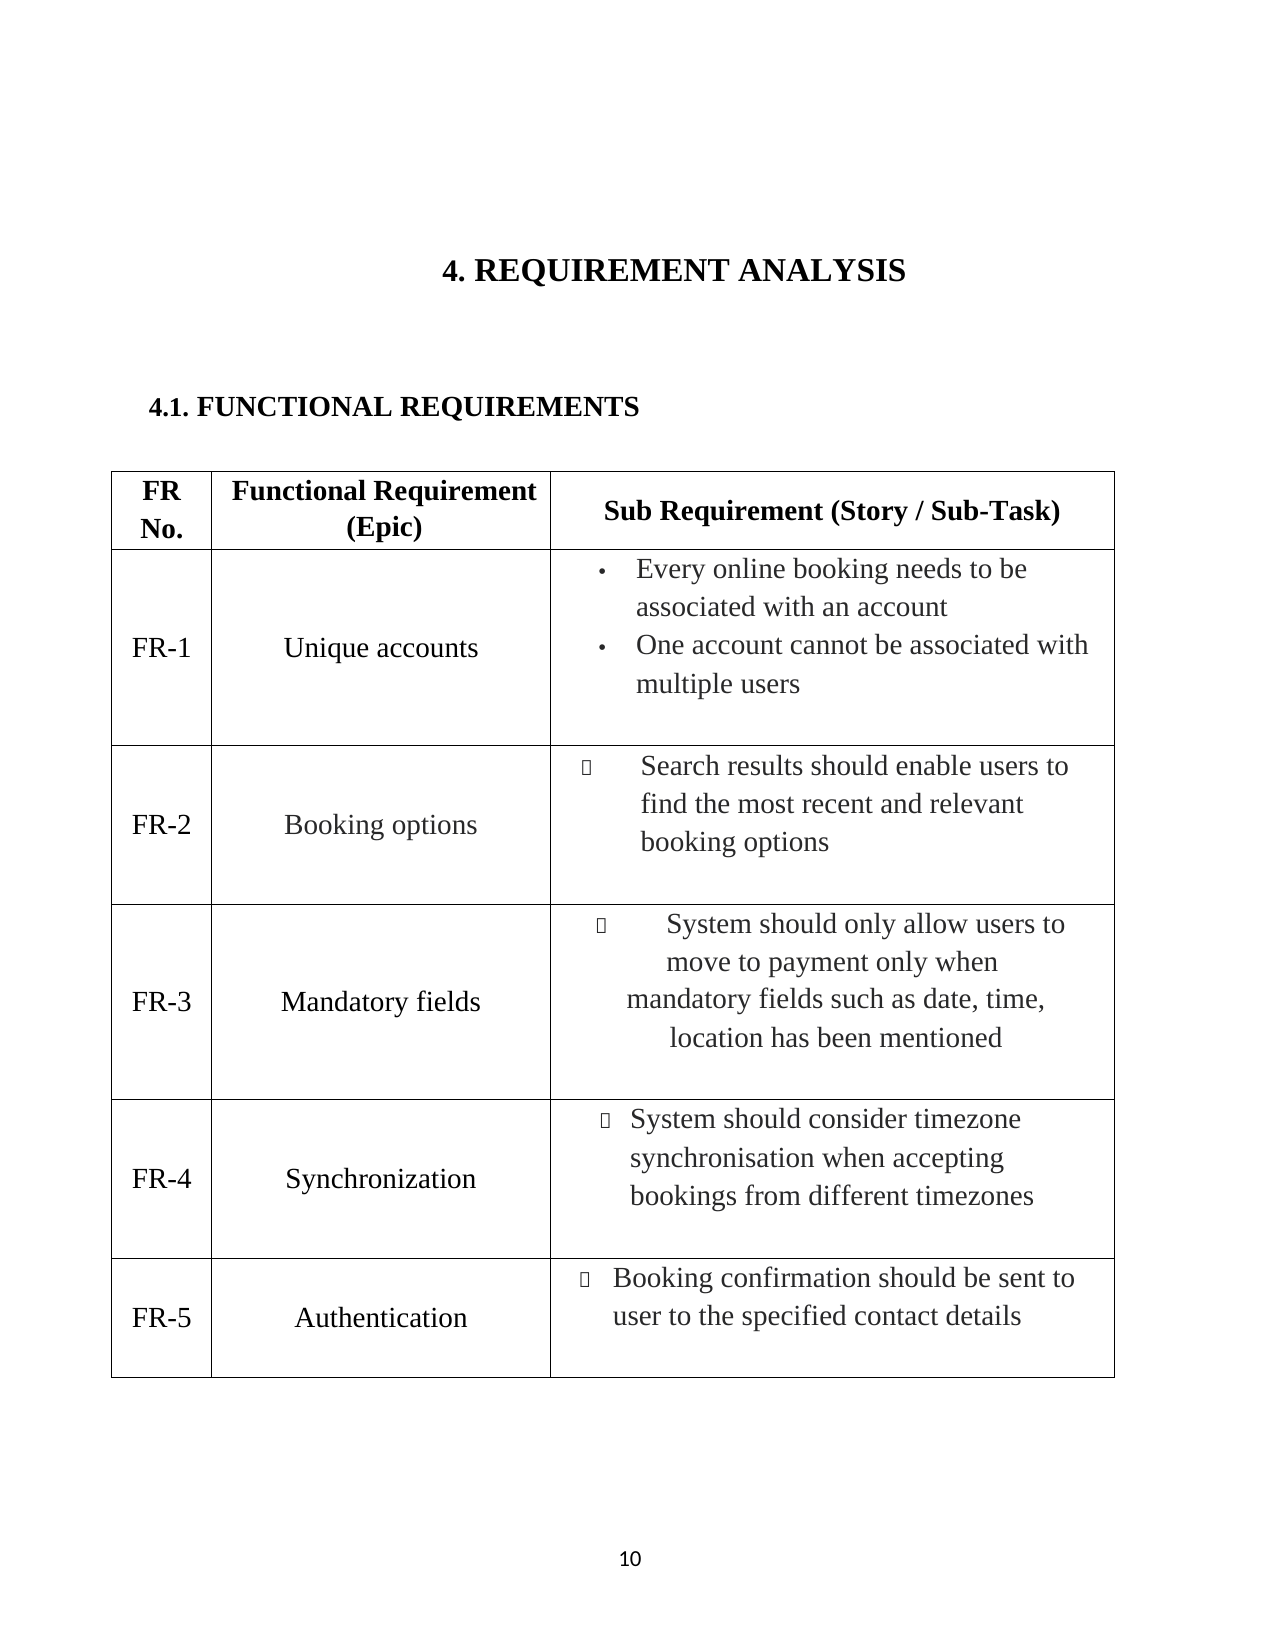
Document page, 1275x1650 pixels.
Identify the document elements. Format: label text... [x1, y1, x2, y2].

table_cell Synchronization [212, 1100, 550, 1258]
table_cell FR-4 [112, 1100, 211, 1258]
subtitle 4.1. FUNCTIONAL REQUIREMENTS [148, 389, 1240, 423]
table_cell FR-1 [112, 550, 211, 745]
table_cell Unique accounts [212, 550, 550, 745]
table_cell FR-5 [112, 1259, 211, 1377]
table_cell FR-2 [112, 746, 211, 904]
table_cell  Search results should enable users to find the most recent and relevant booking options [551, 746, 1114, 904]
table_header Sub Requirement (Story / Sub-Task) [551, 472, 1114, 549]
table_cell Every online booking needs to be associated with an account One account cannot be associated with multiple users [551, 550, 1114, 745]
table_header FR No. [112, 472, 211, 549]
table_header Functional Requirement (Epic) [212, 472, 550, 549]
table_cell  Booking confirmation should be sent to user to the specified contact details [551, 1259, 1114, 1377]
text 4. REQUIREMENT ANALYSIS [12, 250, 907, 289]
table_cell FR-3 [112, 905, 211, 1099]
table_cell  System should only allow users to move to payment only when mandatory fields such as date, time, location has been mentioned [551, 905, 1114, 1099]
table_cell Booking options [212, 746, 550, 904]
table_cell Mandatory fields [212, 905, 550, 1099]
table_cell  System should consider timezone synchronisation when accepting bookings from different timezones [551, 1100, 1114, 1258]
table_cell Authentication [212, 1259, 550, 1377]
